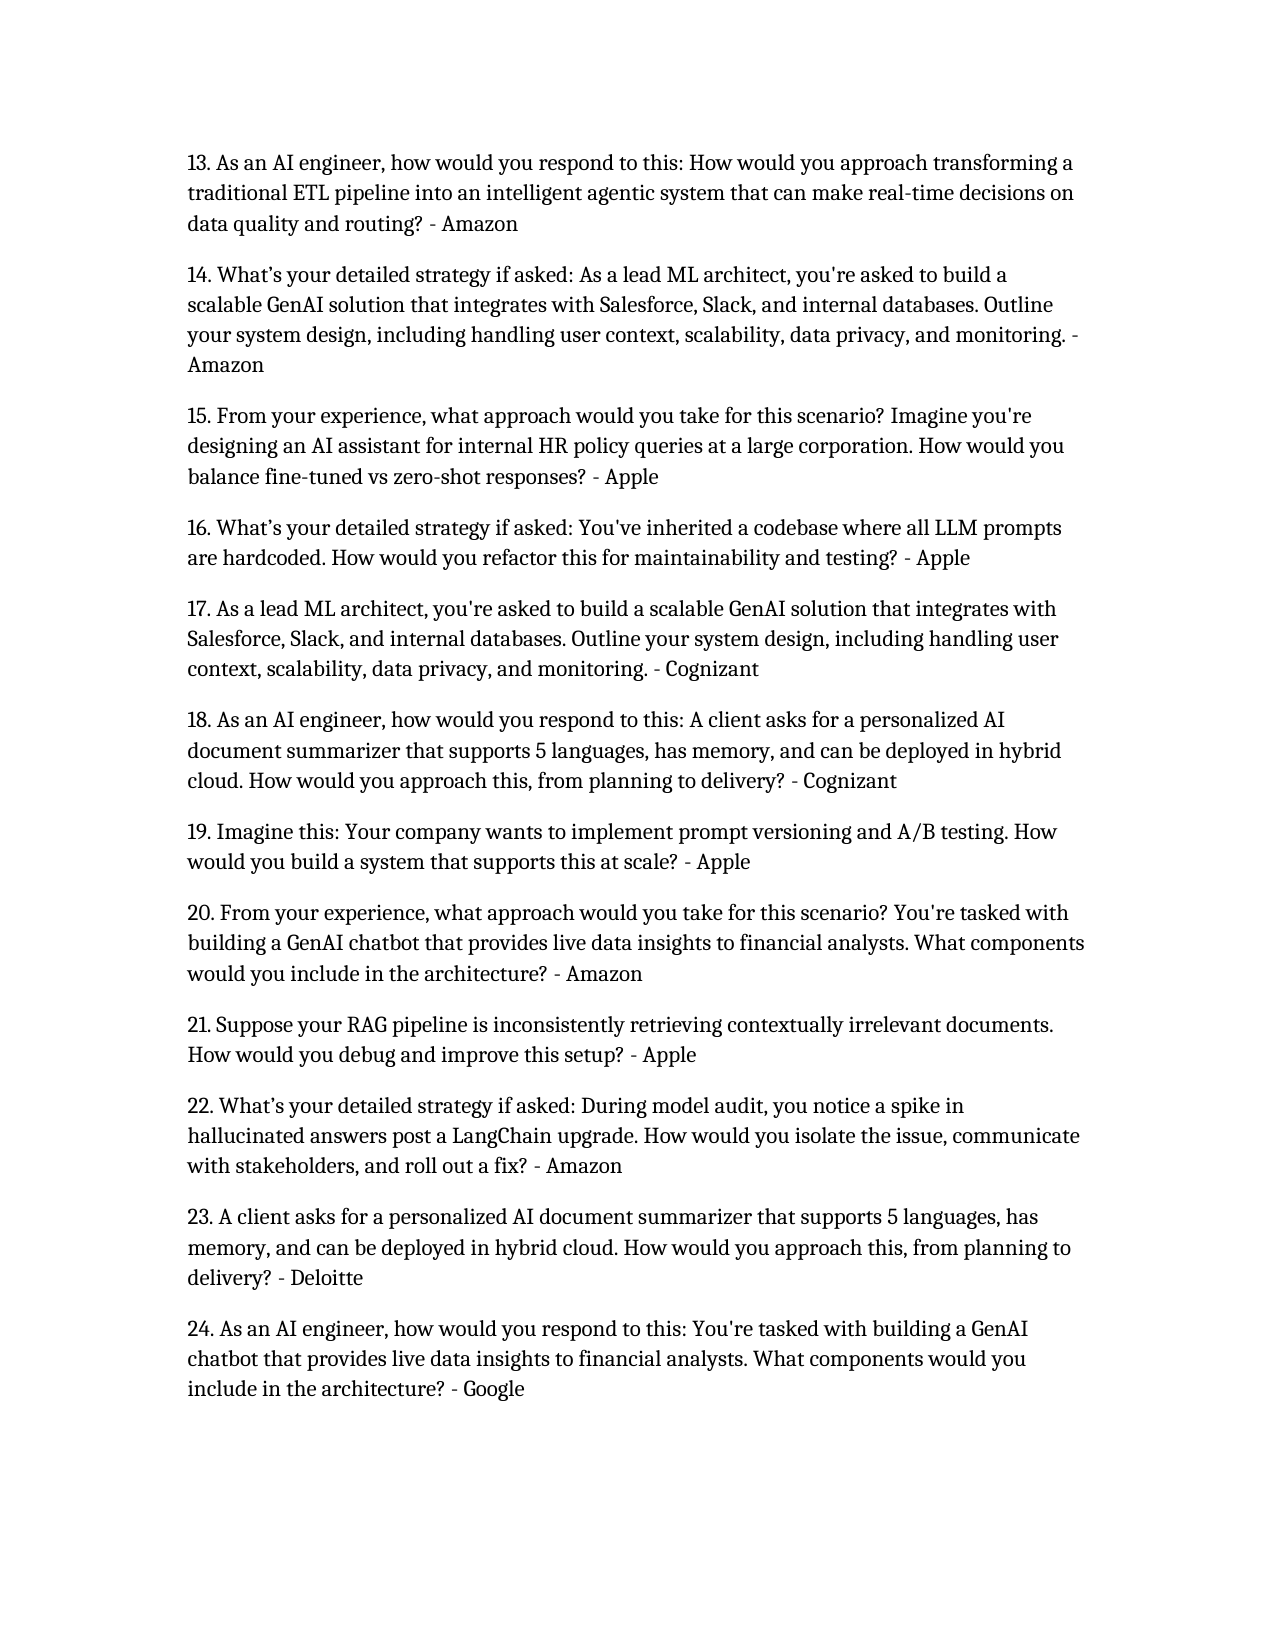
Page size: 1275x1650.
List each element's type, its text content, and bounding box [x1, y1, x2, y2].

text 17. As a lead ML architect, you're asked to build a scalable GenAI solution that integrates with Salesforce, Slack, and internal databases. Outline your system design, including handling user context, scalability, data privacy, and monitoring. - Cognizant [187, 596, 1087, 683]
text 22. What’s your detailed strategy if asked: During model audit, you notice a spike in hallucinated answers post a LangChain upgrade. How would you isolate the issue, communicate with stakeholders, and roll out a fix? - Amazon [187, 1093, 1087, 1179]
text 18. As an AI engineer, how would you respond to this: A client asks for a personalized AI document summarizer that supports 5 languages, has memory, and can be deployed in hybrid cloud. How would you approach this, from planning to delivery? - Cognizant [187, 707, 1087, 794]
text 23. A client asks for a personalized AI document summarizer that supports 5 languages, has memory, and can be deployed in hybrid cloud. How would you approach this, from planning to delivery? - Deloitte [187, 1204, 1087, 1291]
text 16. What’s your detailed strategy if asked: You've inherited a codebase where all LLM prompts are hardcoded. How would you refactor this for maintainability and testing? - Apple [187, 514, 1087, 571]
text 14. What’s your detailed strategy if asked: As a lead ML architect, you're asked to build a scalable GenAI solution that integrates with Salesforce, Slack, and internal databases. Outline your system design, including handling user context, scalability, data privacy, and monitoring. - Amazon [187, 261, 1087, 378]
text 15. From your experience, what approach would you take for this scenario? Imagine you're designing an AI assistant for internal HR policy queries at a large corporation. How would you balance fine-tuned vs zero-shot responses? - Apple [187, 403, 1087, 490]
text 13. As an AI engineer, how would you respond to this: How would you approach transforming a traditional ETL pipeline into an intelligent agentic system that can make real-time decisions on data quality and routing? - Amazon [187, 150, 1087, 237]
text 24. As an AI engineer, how would you respond to this: You're tasked with building a GenAI chatbot that provides live data insights to financial analysts. What components would you include in the architecture? - Google [187, 1316, 1087, 1402]
text 20. From your experience, what approach would you take for this scenario? You're tasked with building a GenAI chatbot that provides live data insights to financial analysts. What components would you include in the architecture? - Amazon [187, 900, 1087, 987]
text 21. Suppose your RAG pipeline is inconsistently retrieving contextually irrelevant documents. How would you debug and improve this setup? - Apple [187, 1011, 1087, 1068]
text 19. Imagine this: Your company wants to implement prompt versioning and A/B testing. How would you build a system that supports this at scale? - Apple [187, 819, 1087, 875]
